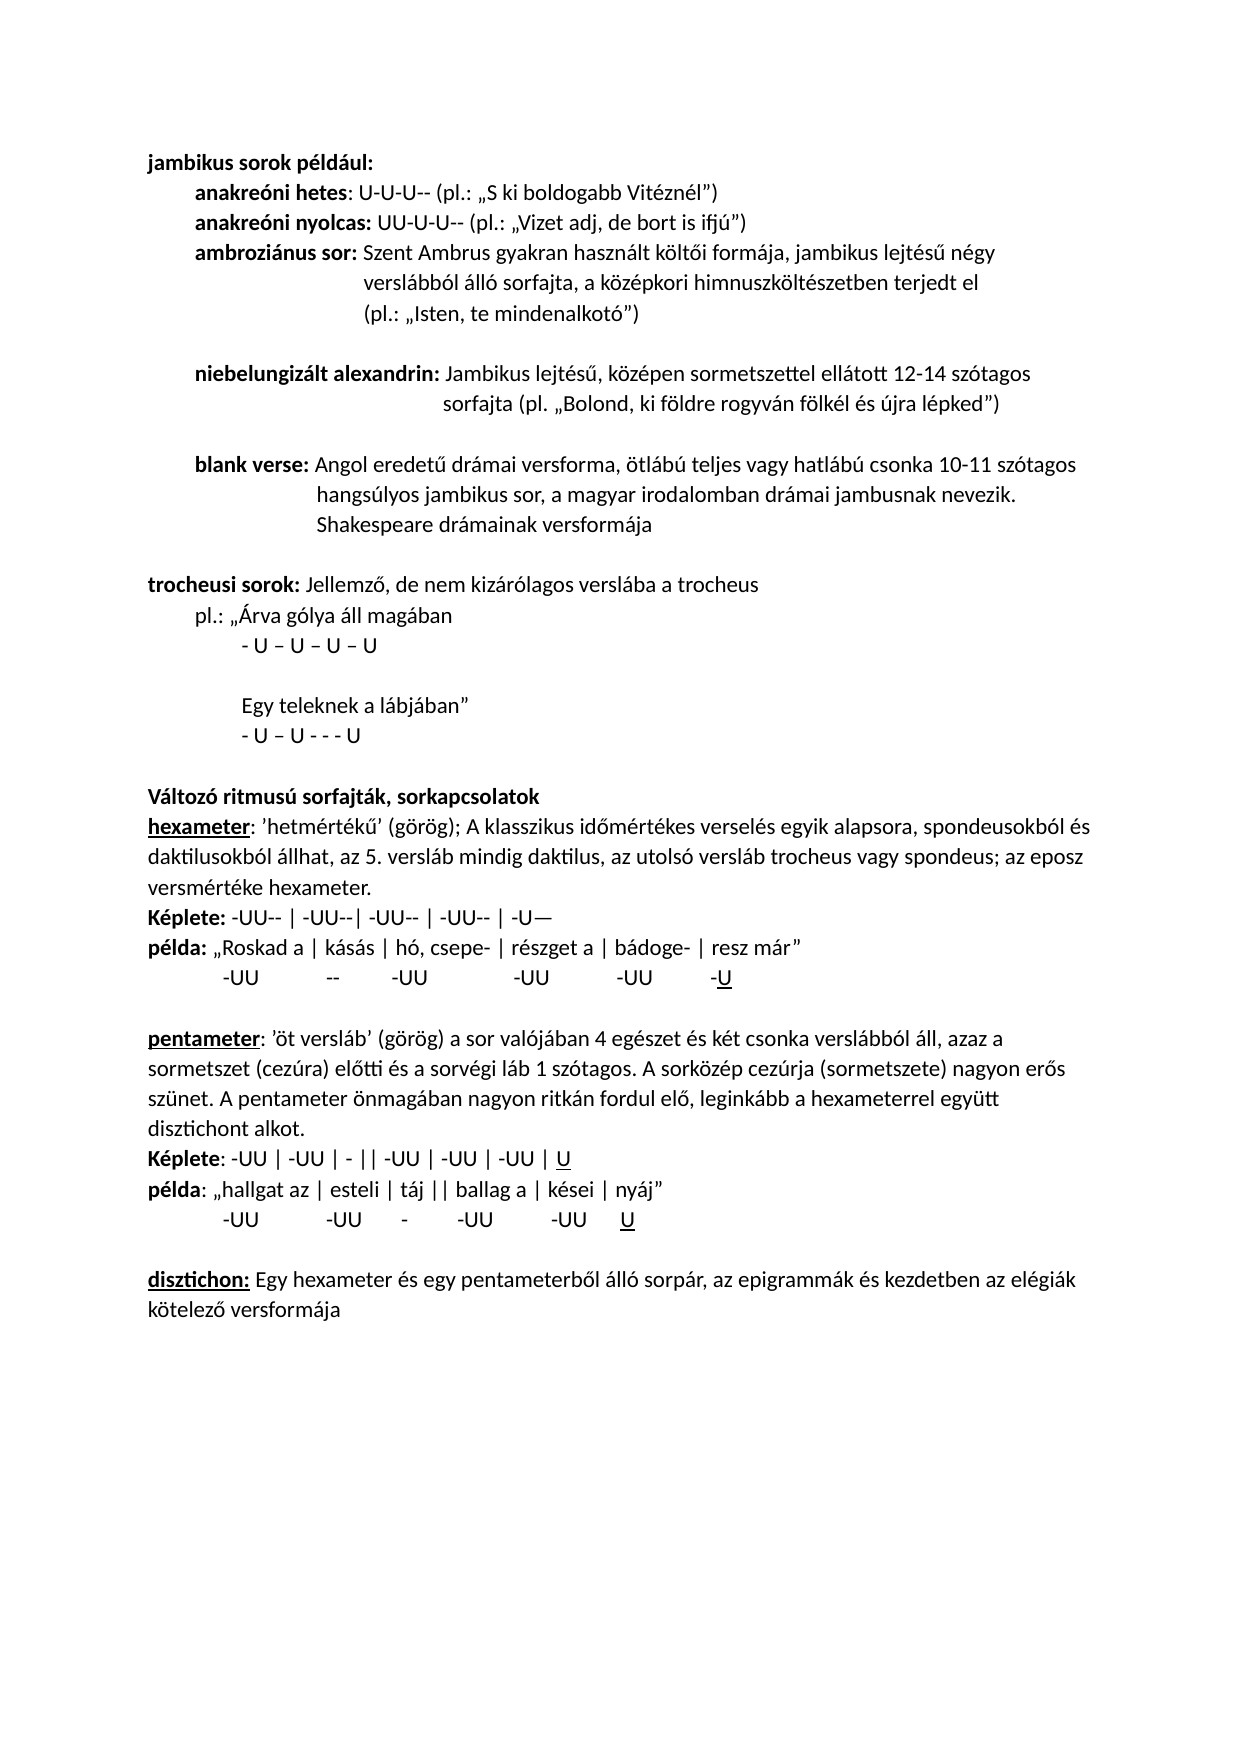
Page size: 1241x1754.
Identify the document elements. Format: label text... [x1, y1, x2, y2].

text Egy teleknek a lábjában” [148, 691, 1093, 719]
text jambikus sorok például: [148, 148, 1093, 176]
text példa: „Roskad a | kásás | hó, csepe- | részget a | bádoge- | resz már” [148, 933, 1093, 961]
text sorfajta (pl. „Bolond, ki földre rogyván fölkél és újra lépked”) [148, 389, 1093, 417]
text ambroziánus sor: Szent Ambrus gyakran használt költői formája, jambikus lejtésű négy [148, 238, 1093, 266]
text anakreóni hetes: U-U-U-- (pl.: „S ki boldogabb Vitéznél”) [148, 178, 1093, 206]
text Képlete: -UU-- | -UU--| -UU-- | -UU-- | -U— [148, 903, 1093, 931]
text - U – U – U – U [148, 631, 1093, 659]
text pentameter: ’öt versláb’ (görög) a sor valójában 4 egészet és két csonka verslábból áll, azaz a sormetszet (cezúra) előtti és a sorvégi láb 1 szótagos. A sorközép cezúrja (sormetszete) nagyon erős szünet. A pentameter önmagában nagyon ritkán fordul elő, leginkább a hexameterrel együtt disztichont alkot. [148, 1024, 1093, 1142]
text példa: „hallgat az | esteli | táj || ballag a | kései | nyáj” [148, 1175, 1093, 1203]
text disztichon: Egy hexameter és egy pentameterből álló sorpár, az epigrammák és kezdetben az elégiák kötelező versformája [148, 1265, 1093, 1323]
text -UU -UU - -UU -UU U [148, 1205, 1093, 1233]
text (pl.: „Isten, te mindenalkotó”) [148, 299, 1093, 327]
text trocheusi sorok: Jellemző, de nem kizárólagos verslába a trocheus [148, 571, 1093, 598]
text hangsúlyos jambikus sor, a magyar irodalomban drámai jambusnak nevezik. [148, 480, 1093, 508]
text anakreóni nyolcas: UU-U-U-- (pl.: „Vizet adj, de bort is ifjú”) [148, 208, 1093, 236]
text pl.: „Árva gólya áll magában [148, 601, 1093, 629]
text verslábból álló sorfajta, a középkori himnuszköltészetben terjedt el [148, 268, 1093, 296]
text blank verse: Angol eredetű drámai versforma, ötlábú teljes vagy hatlábú csonka 10-11 szótagos [148, 450, 1093, 478]
text hexameter: ’hetmértékű’ (görög); A klasszikus időmértékes verselés egyik alapsora, spondeusokból és daktilusokból állhat, az 5. versláb mindig daktilus, az utolsó versláb trocheus vagy spondeus; az eposz versmértéke hexameter. [148, 812, 1093, 901]
text Képlete: -UU | -UU | - || -UU | -UU | -UU | U [148, 1144, 1093, 1172]
text -UU -- -UU -UU -UU -U [148, 963, 1093, 991]
text - U – U - - - U [148, 722, 1093, 749]
text Shakespeare drámainak versformája [148, 510, 1093, 538]
text niebelungizált alexandrin: Jambikus lejtésű, középen sormetszettel ellátott 12-14 szótagos [148, 359, 1093, 387]
text Változó ritmusú sorfajták, sorkapcsolatok [148, 782, 1093, 810]
